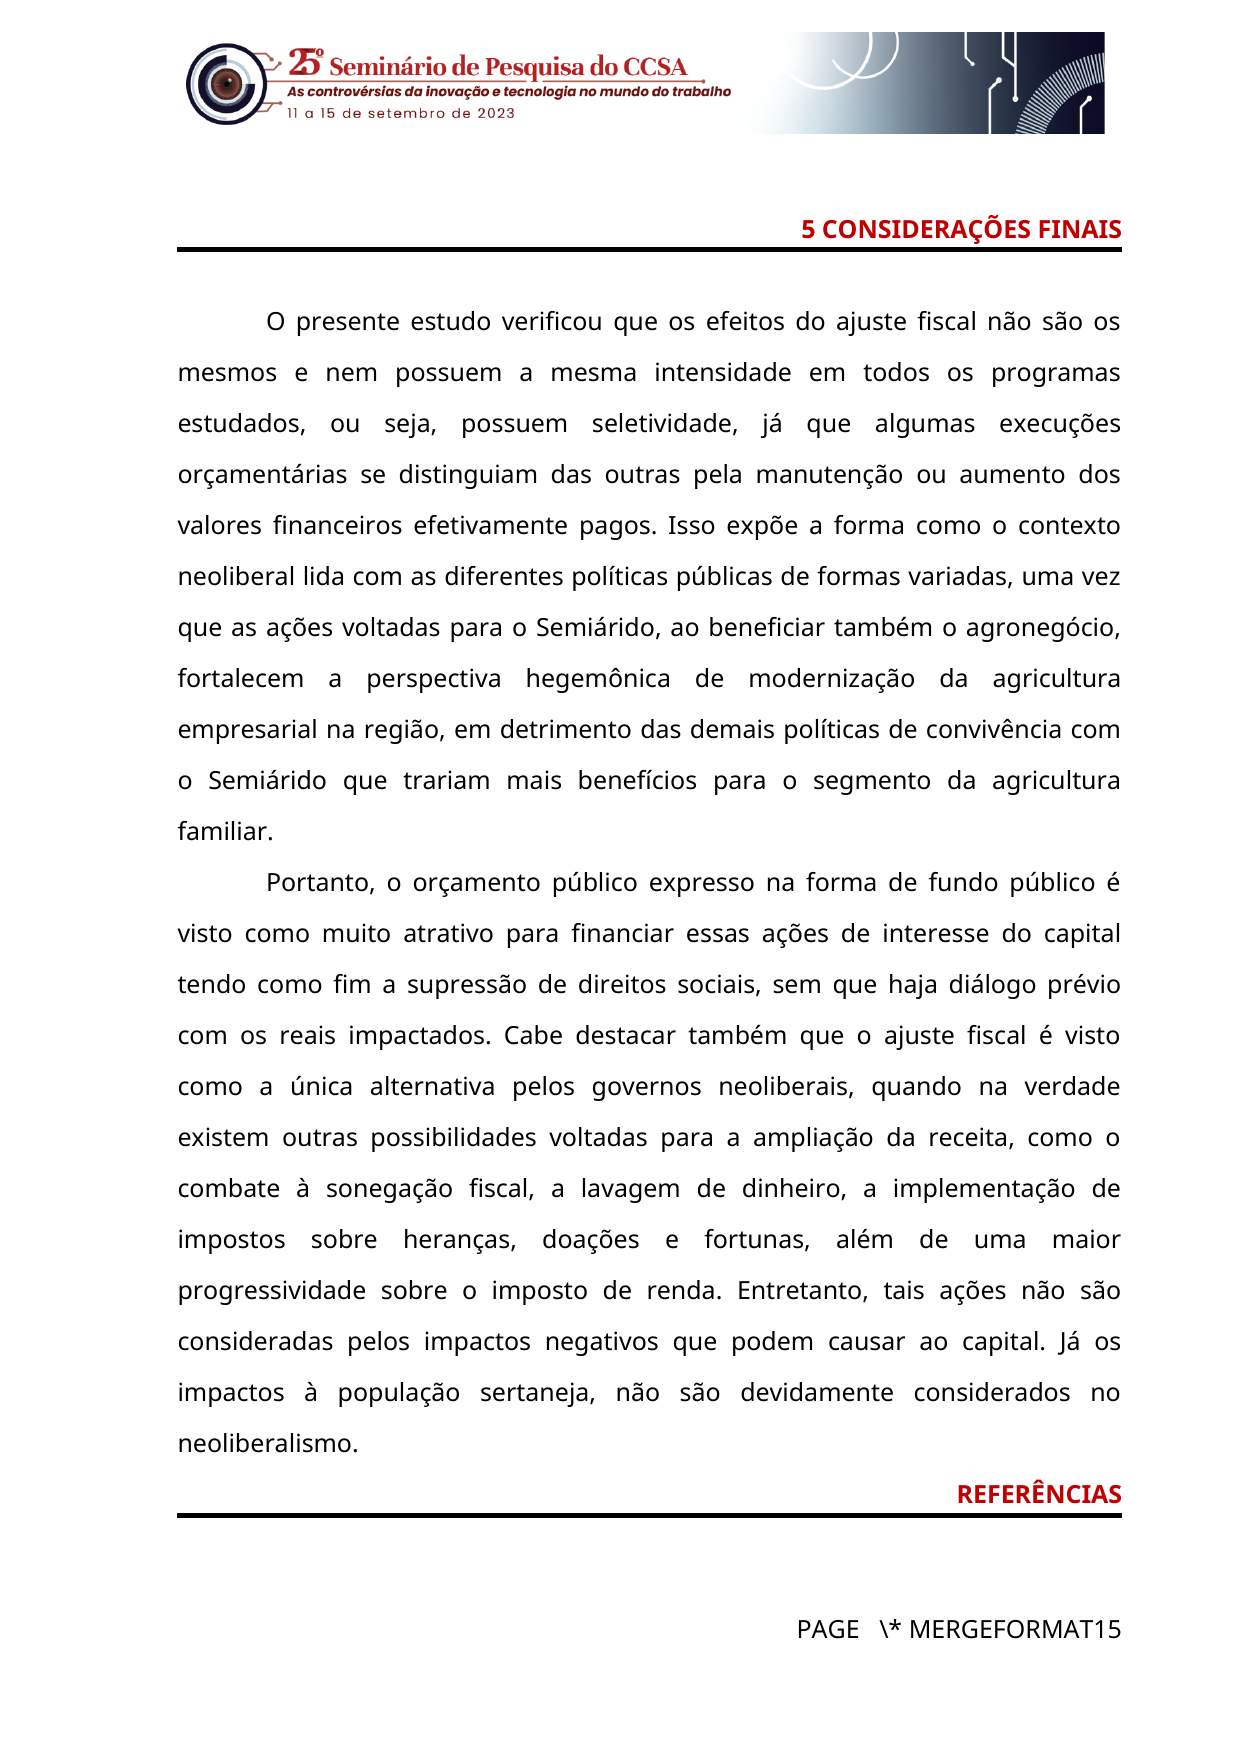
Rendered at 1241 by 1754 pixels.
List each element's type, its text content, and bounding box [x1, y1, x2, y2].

subtitle REFERÊNCIAS [177, 1477, 1122, 1513]
text Portanto, o orçamento público expresso na forma de fundo público é visto como muito atrativo para financiar essas ações de interesse do capital tendo como fim a supressão de direitos sociais, sem que haja diálogo prévio com os reais impactados. Cabe destacar também que o ajuste fiscal é visto como a única alternativa pelos governos neoliberais, quando na verdade existem outras possibilidades voltadas para a ampliação da receita, como o combate à sonegação fiscal, a lavagem de dinheiro, a implementação de impostos sobre heranças, doações e fortunas, além de uma maior progressividade sobre o imposto de renda. Entretanto, tais ações não são consideradas pelos impactos negativos que podem causar ao capital. Já os impactos à população sertaneja, não são devidamente considerados no neoliberalismo. [177, 864, 1122, 1460]
picture [173, 32, 1105, 133]
subtitle 5 CONSIDERAÇÕES FINAIS [177, 211, 1122, 247]
text O presente estudo verificou que os efeitos do ajuste fiscal não são os mesmos e nem possuem a mesma intensidade em todos os programas estudados, ou seja, possuem seletividade, já que algumas execuções orçamentárias se distinguiam das outras pela manutenção ou aumento dos valores financeiros efetivamente pagos. Isso expõe a forma como o contexto neoliberal lida com as diferentes políticas públicas de formas variadas, uma vez que as ações voltadas para o Semiárido, ao beneficiar também o agronegócio, fortalecem a perspectiva hegemônica de modernização da agricultura empresarial na região, em detrimento das demais políticas de convivência com o Semiárido que trariam mais benefícios para o segmento da agricultura familiar. [177, 303, 1122, 848]
